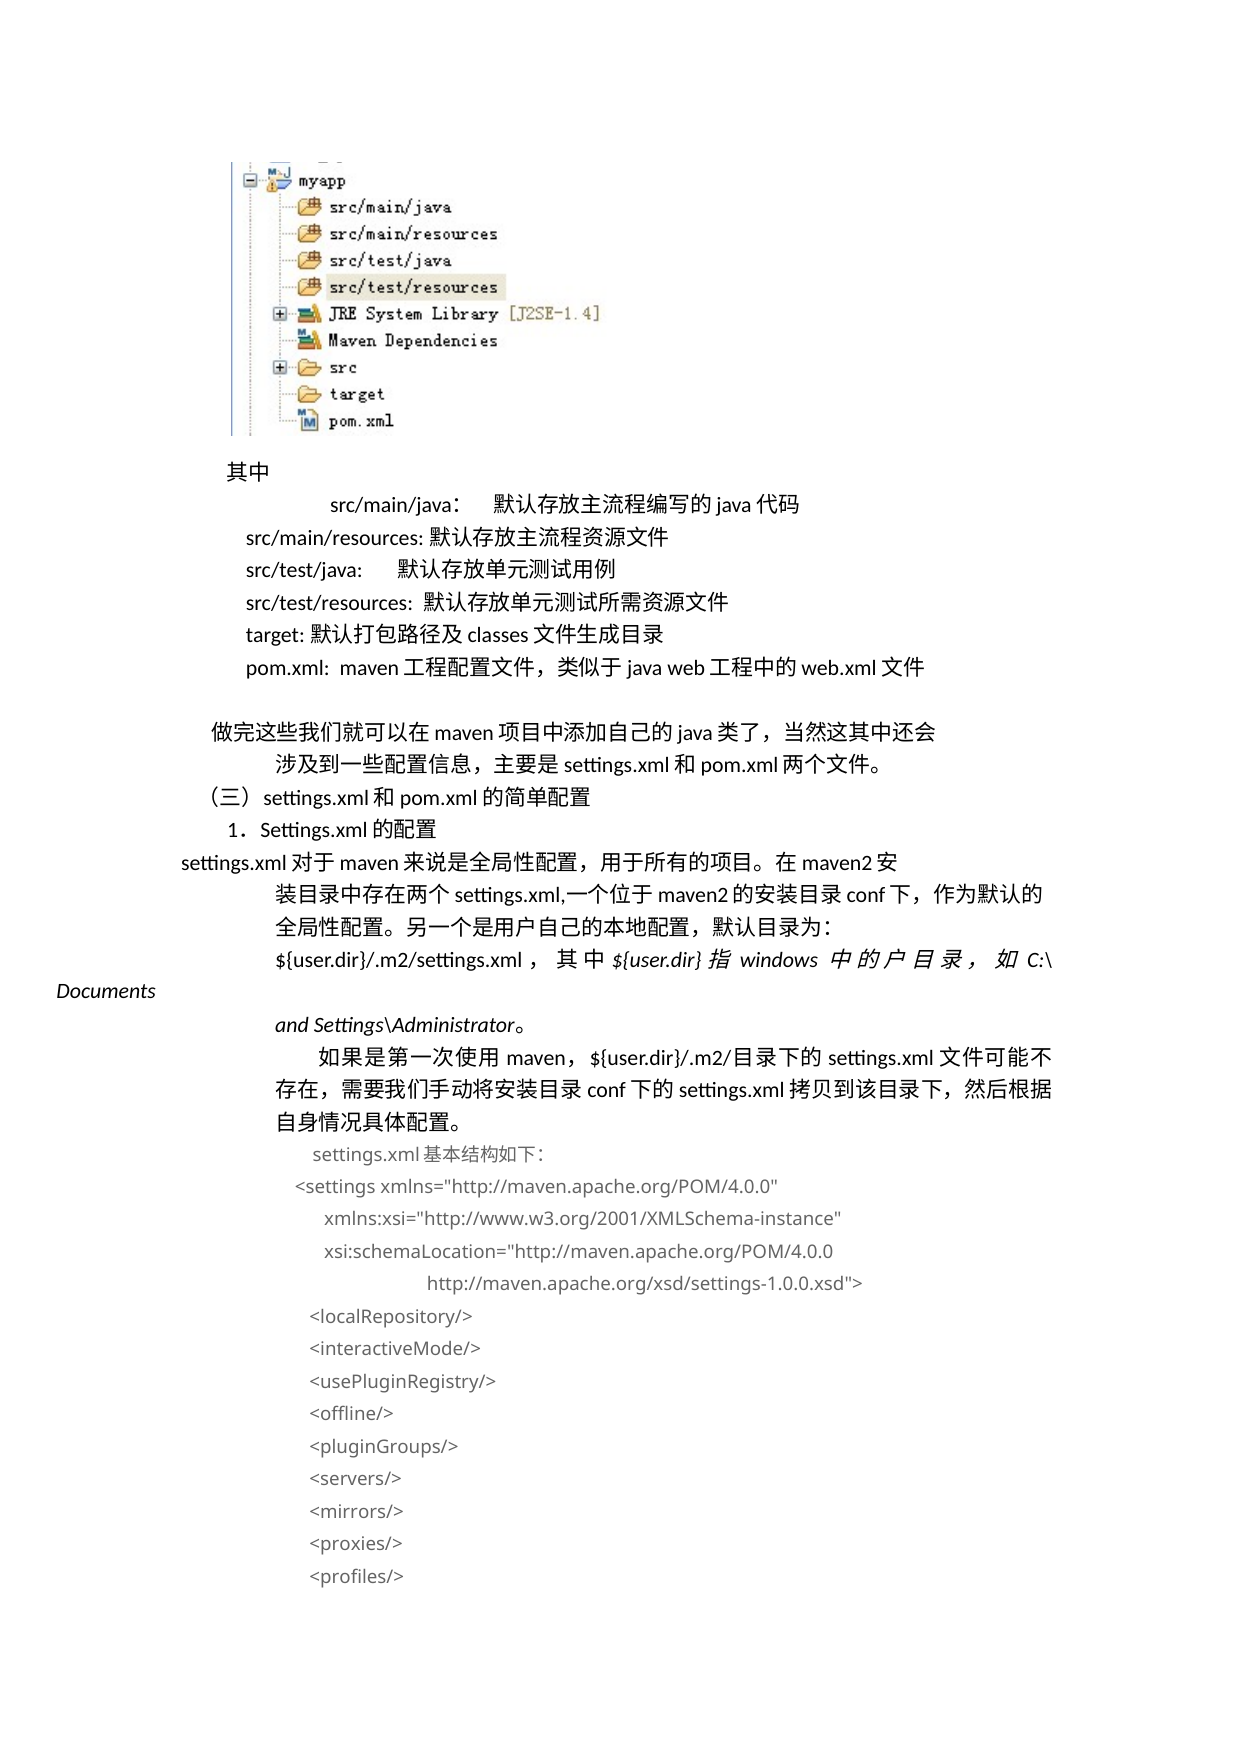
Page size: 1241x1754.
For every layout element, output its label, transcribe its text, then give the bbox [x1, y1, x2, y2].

text 其中 [177, 454, 1053, 487]
text 全局性配置。另一个是用户自己的本地配置，默认目录为： [56, 909, 1053, 942]
text src/test/resources: 默认存放单元测试所需资源文件 [177, 584, 1053, 617]
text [275, 1137, 1053, 1592]
text target: 默认打包路径及classes文件生成目录 [177, 617, 1053, 649]
text 做完这些我们就可以在maven项目中添加自己的java类了，当然这其中还会 [122, 714, 1053, 747]
text src/main/java： 默认存放主流程编写的java代码 [166, 487, 1053, 519]
text src/test/java: 默认存放单元测试用例 [177, 552, 1053, 584]
text pom.xml: maven工程配置文件，类似于java web工程中的web.xml文件 [177, 649, 1053, 682]
picture [231, 162, 777, 436]
text settings.xml对于maven来说是全局性配置，用于所有的项目。在maven2安 [67, 844, 1053, 877]
text （三）settings.xml和pom.xml的简单配置 [187, 779, 1053, 812]
text 涉及到一些配置信息，主要是settings.xml和pom.xml两个文件。 [56, 747, 1053, 779]
text 如果是第一次使用maven，${user.dir}/.m2/目录下的settings.xml文件可能不存在，需要我们手动将安装目录conf下的settings.xml拷贝到该目录下，然后根据自身情况具体配置。 [275, 1039, 1053, 1137]
text ${user.dir}/.m2/settings.xml，其中${user.dir}指windows中的户目录，如C:\Documents [56, 942, 1053, 1007]
text 装目录中存在两个settings.xml,一个位于maven2的安装目录conf下，作为默认的 [56, 877, 1053, 909]
text 1．Settings.xml的配置 [187, 812, 1053, 844]
text and Settings\Administrator。 [56, 1007, 1053, 1039]
text src/main/resources: 默认存放主流程资源文件 [177, 519, 1053, 552]
